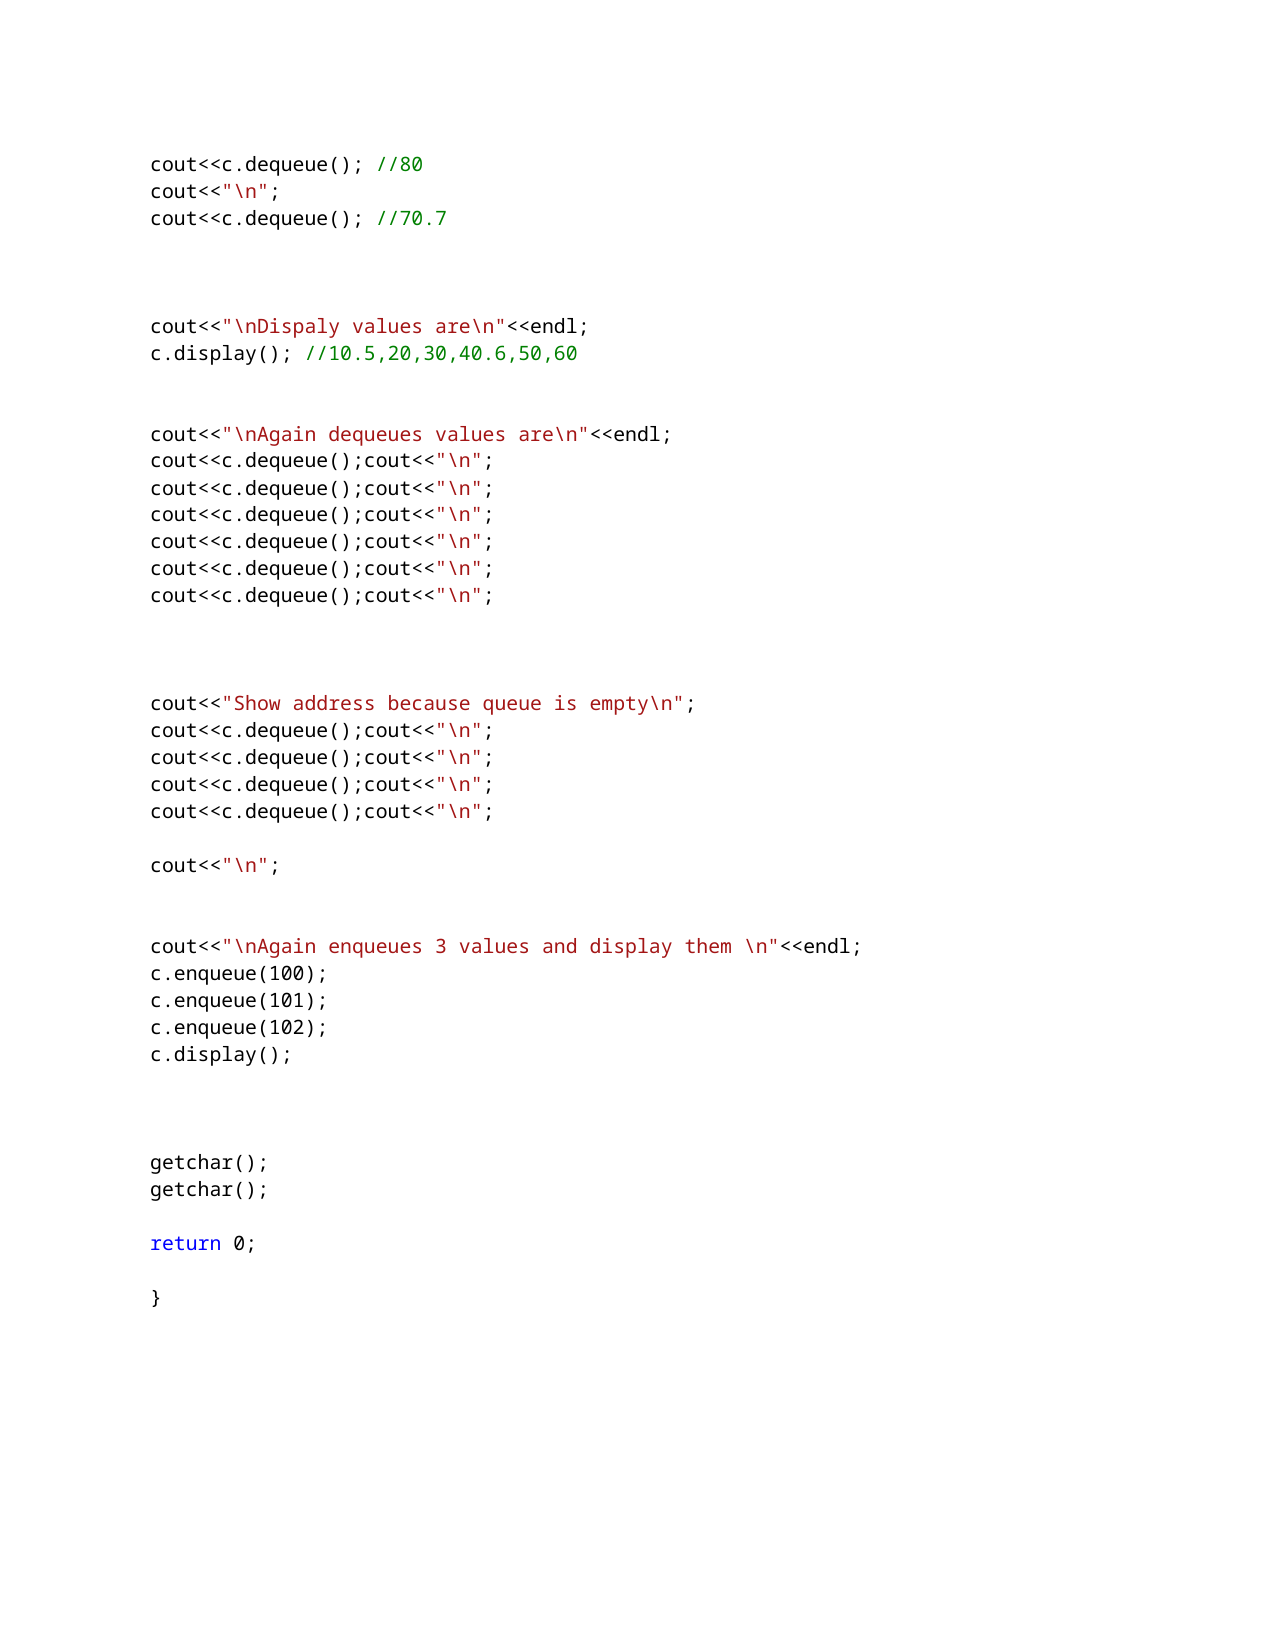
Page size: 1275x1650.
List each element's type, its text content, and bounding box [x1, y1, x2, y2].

text c.display(); [150, 1040, 1125, 1067]
text return 0; [150, 1229, 1125, 1256]
text cout<<c.dequeue();cout<<"\n"; [150, 447, 1125, 474]
text cout<<c.dequeue();cout<<"\n"; [150, 797, 1125, 824]
text c.display(); //10.5,20,30,40.6,50,60 [150, 339, 1125, 366]
text getchar(); [150, 1148, 1125, 1175]
text cout<<"\n"; [150, 851, 1125, 878]
text cout<<c.dequeue(); //80 [150, 150, 1125, 177]
text cout<<"\nDispaly values are\n"<<endl; [150, 312, 1125, 339]
text cout<<c.dequeue();cout<<"\n"; [150, 582, 1125, 609]
text cout<<"Show address because queue is empty\n"; [150, 689, 1125, 717]
text c.enqueue(102); [150, 1013, 1125, 1040]
text getchar(); [150, 1175, 1125, 1202]
text cout<<"\n"; [150, 177, 1125, 204]
text cout<<c.dequeue(); //70.7 [150, 204, 1125, 231]
text cout<<c.dequeue();cout<<"\n"; [150, 501, 1125, 528]
text c.enqueue(100); [150, 959, 1125, 986]
text cout<<c.dequeue();cout<<"\n"; [150, 743, 1125, 771]
text cout<<c.dequeue();cout<<"\n"; [150, 771, 1125, 797]
text cout<<c.dequeue();cout<<"\n"; [150, 555, 1125, 582]
text cout<<c.dequeue();cout<<"\n"; [150, 474, 1125, 501]
text c.enqueue(101); [150, 986, 1125, 1013]
text } [150, 1283, 1125, 1310]
text cout<<"\nAgain dequeues values are\n"<<endl; [150, 420, 1125, 447]
text cout<<"\nAgain enqueues 3 values and display them \n"<<endl; [150, 932, 1125, 959]
text cout<<c.dequeue();cout<<"\n"; [150, 717, 1125, 743]
text cout<<c.dequeue();cout<<"\n"; [150, 528, 1125, 555]
